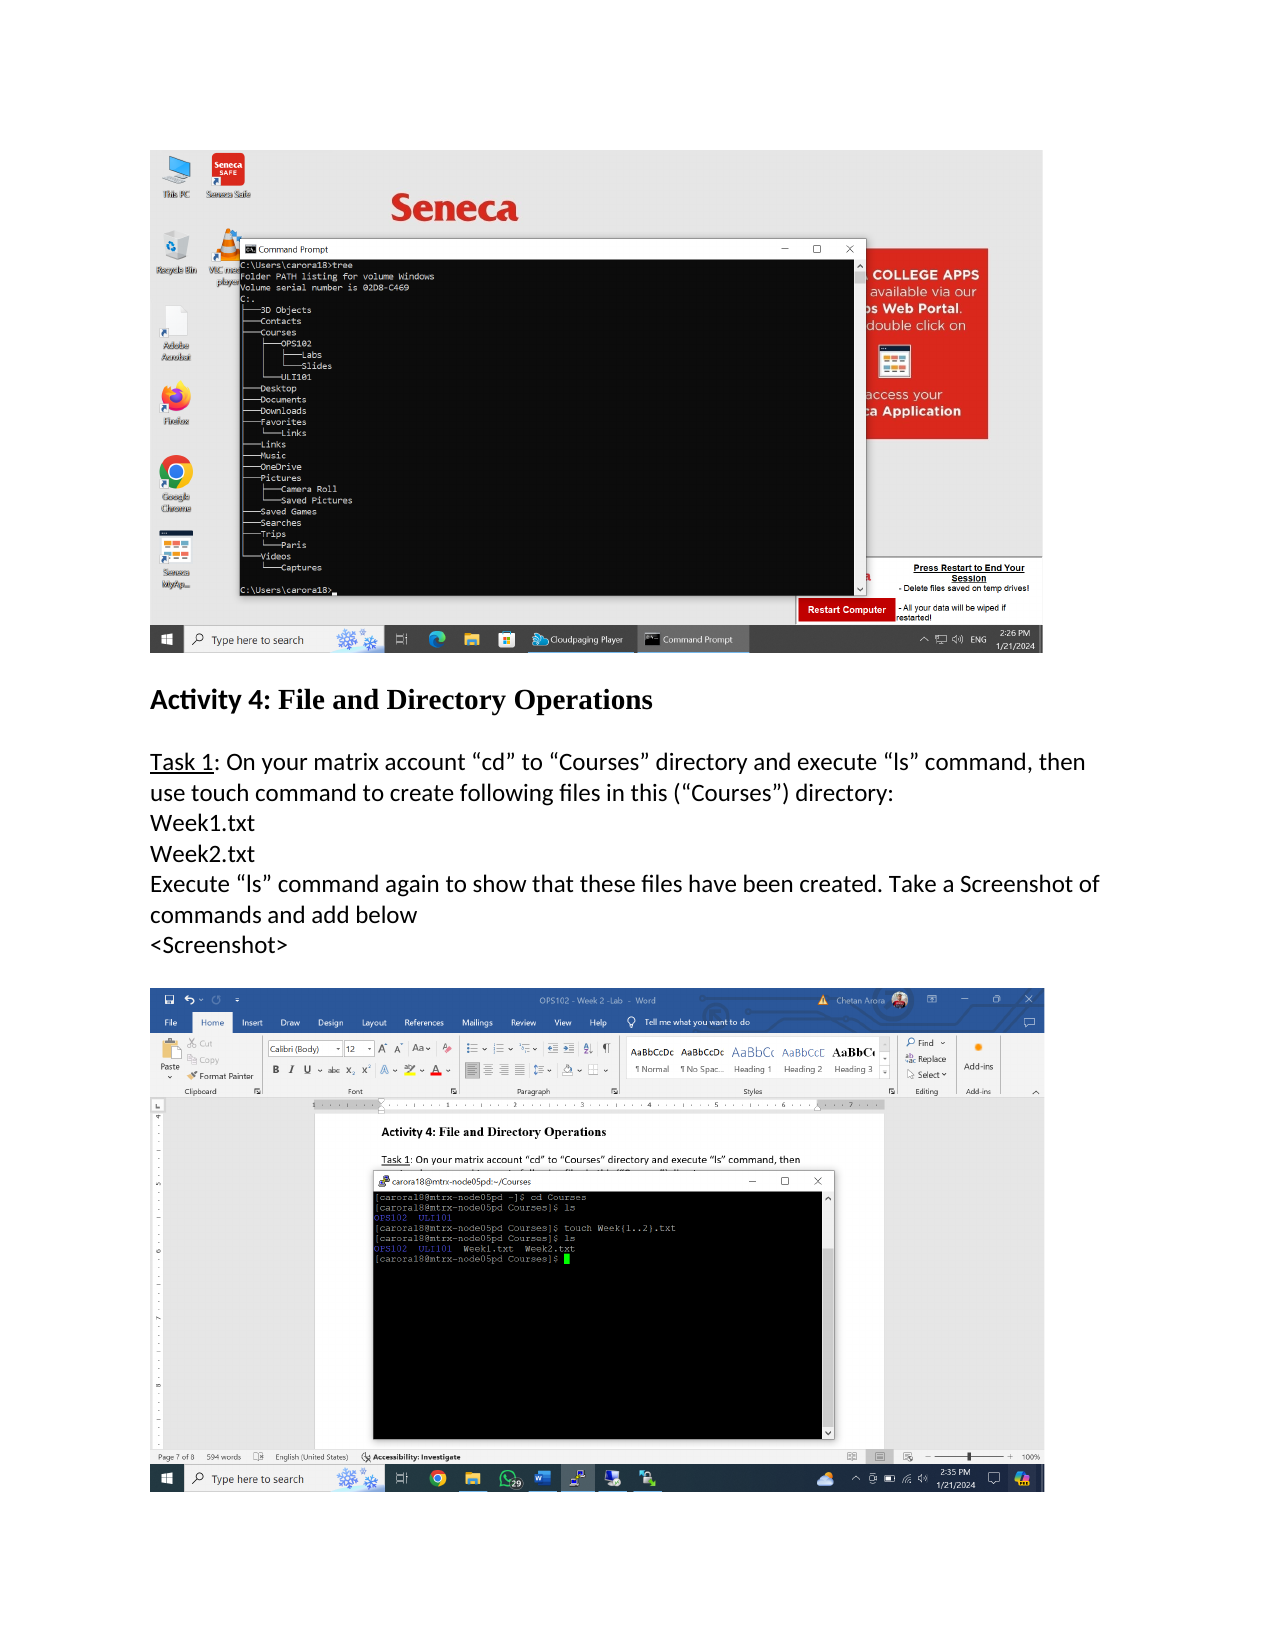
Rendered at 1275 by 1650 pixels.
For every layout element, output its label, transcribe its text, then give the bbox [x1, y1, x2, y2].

text Week1.txt [150, 807, 1125, 838]
text <Screenshot> [150, 929, 1125, 960]
text Week2.txt [150, 838, 1125, 868]
text Task 1: On your matrix account “cd” to “Courses” directory and execute “ls” command, then use touch command to create following files in this (“Courses”) directory: [150, 746, 1125, 807]
picture [150, 150, 1043, 653]
picture [150, 988, 1045, 1492]
text Execute “ls” command again to show that these files have been created. Take a Screenshot of commands and add below [150, 868, 1125, 929]
text Activity 4: File and Directory Operations [150, 681, 1125, 717]
